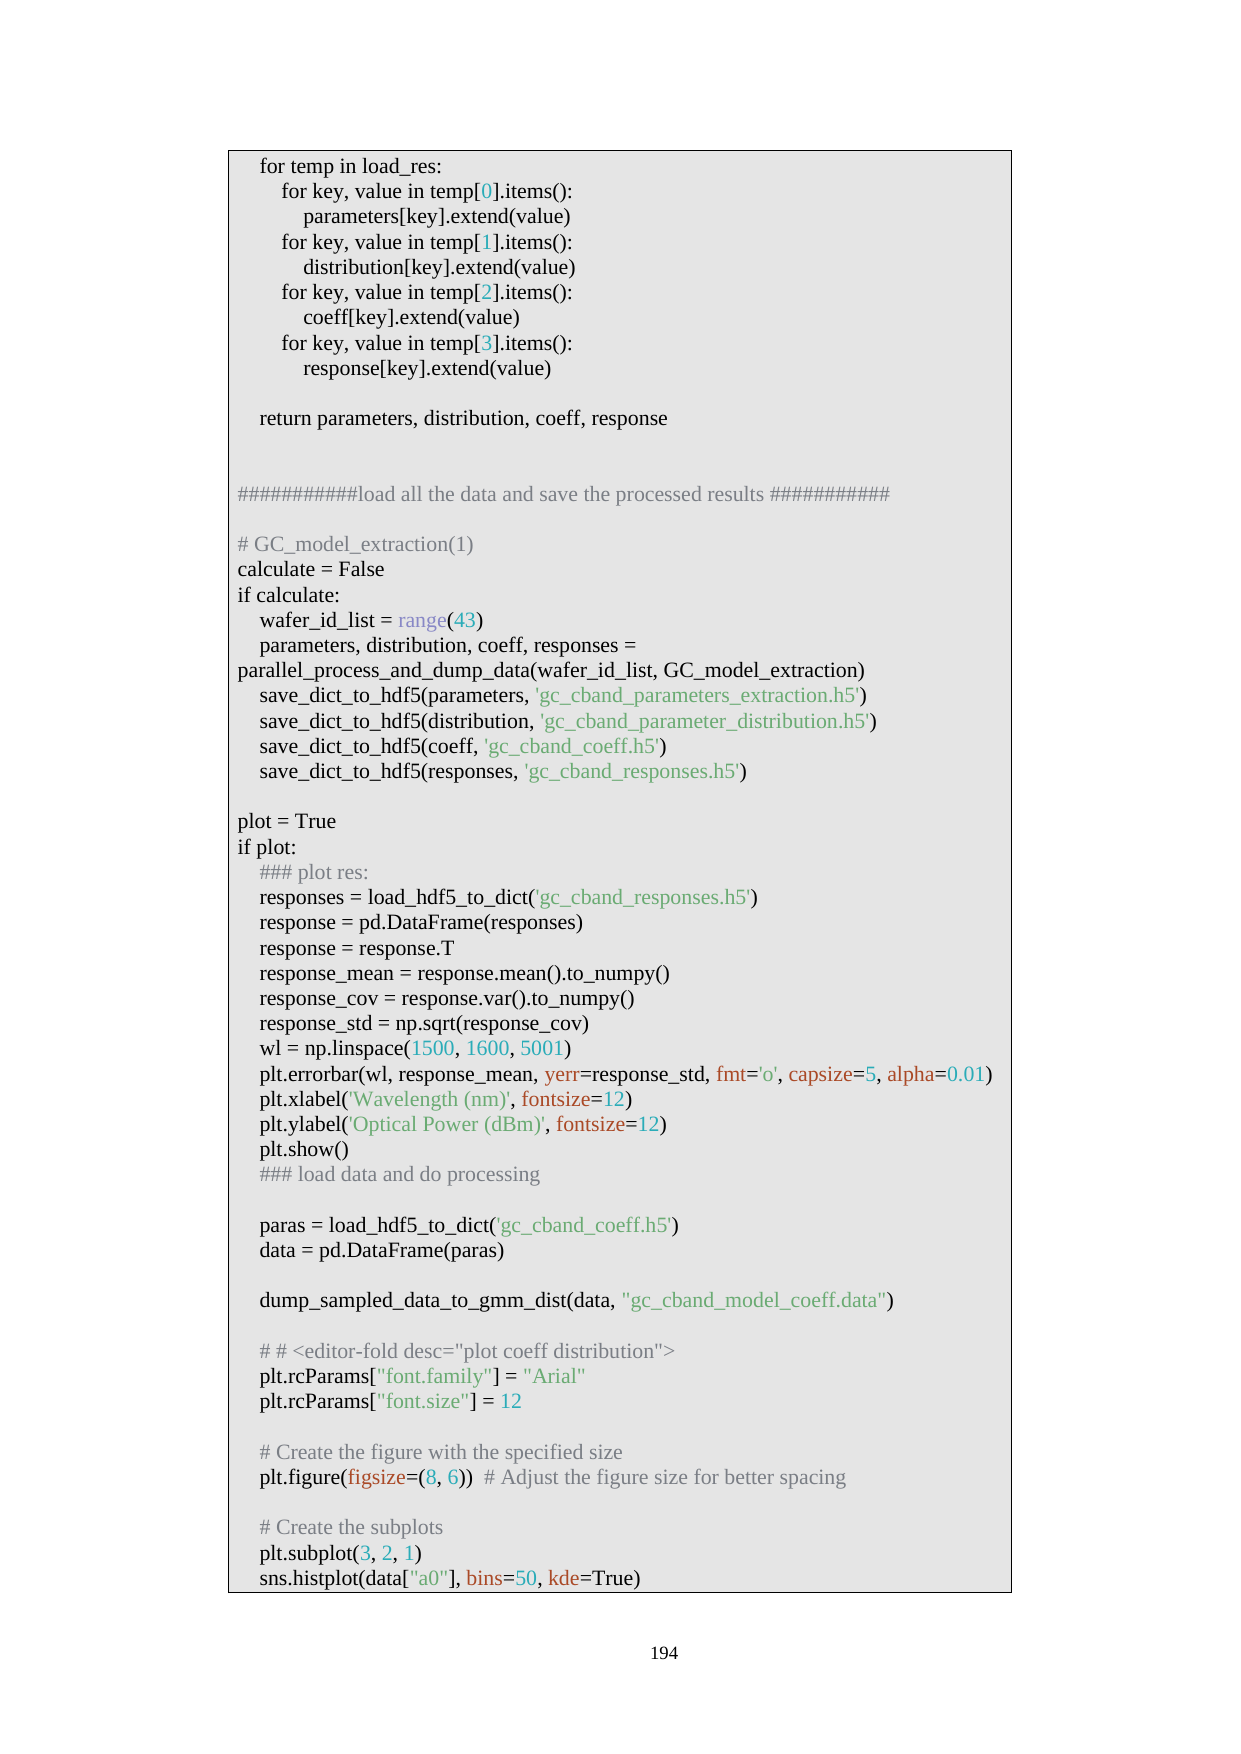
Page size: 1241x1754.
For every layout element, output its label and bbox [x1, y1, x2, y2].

text [229, 151, 1011, 1592]
